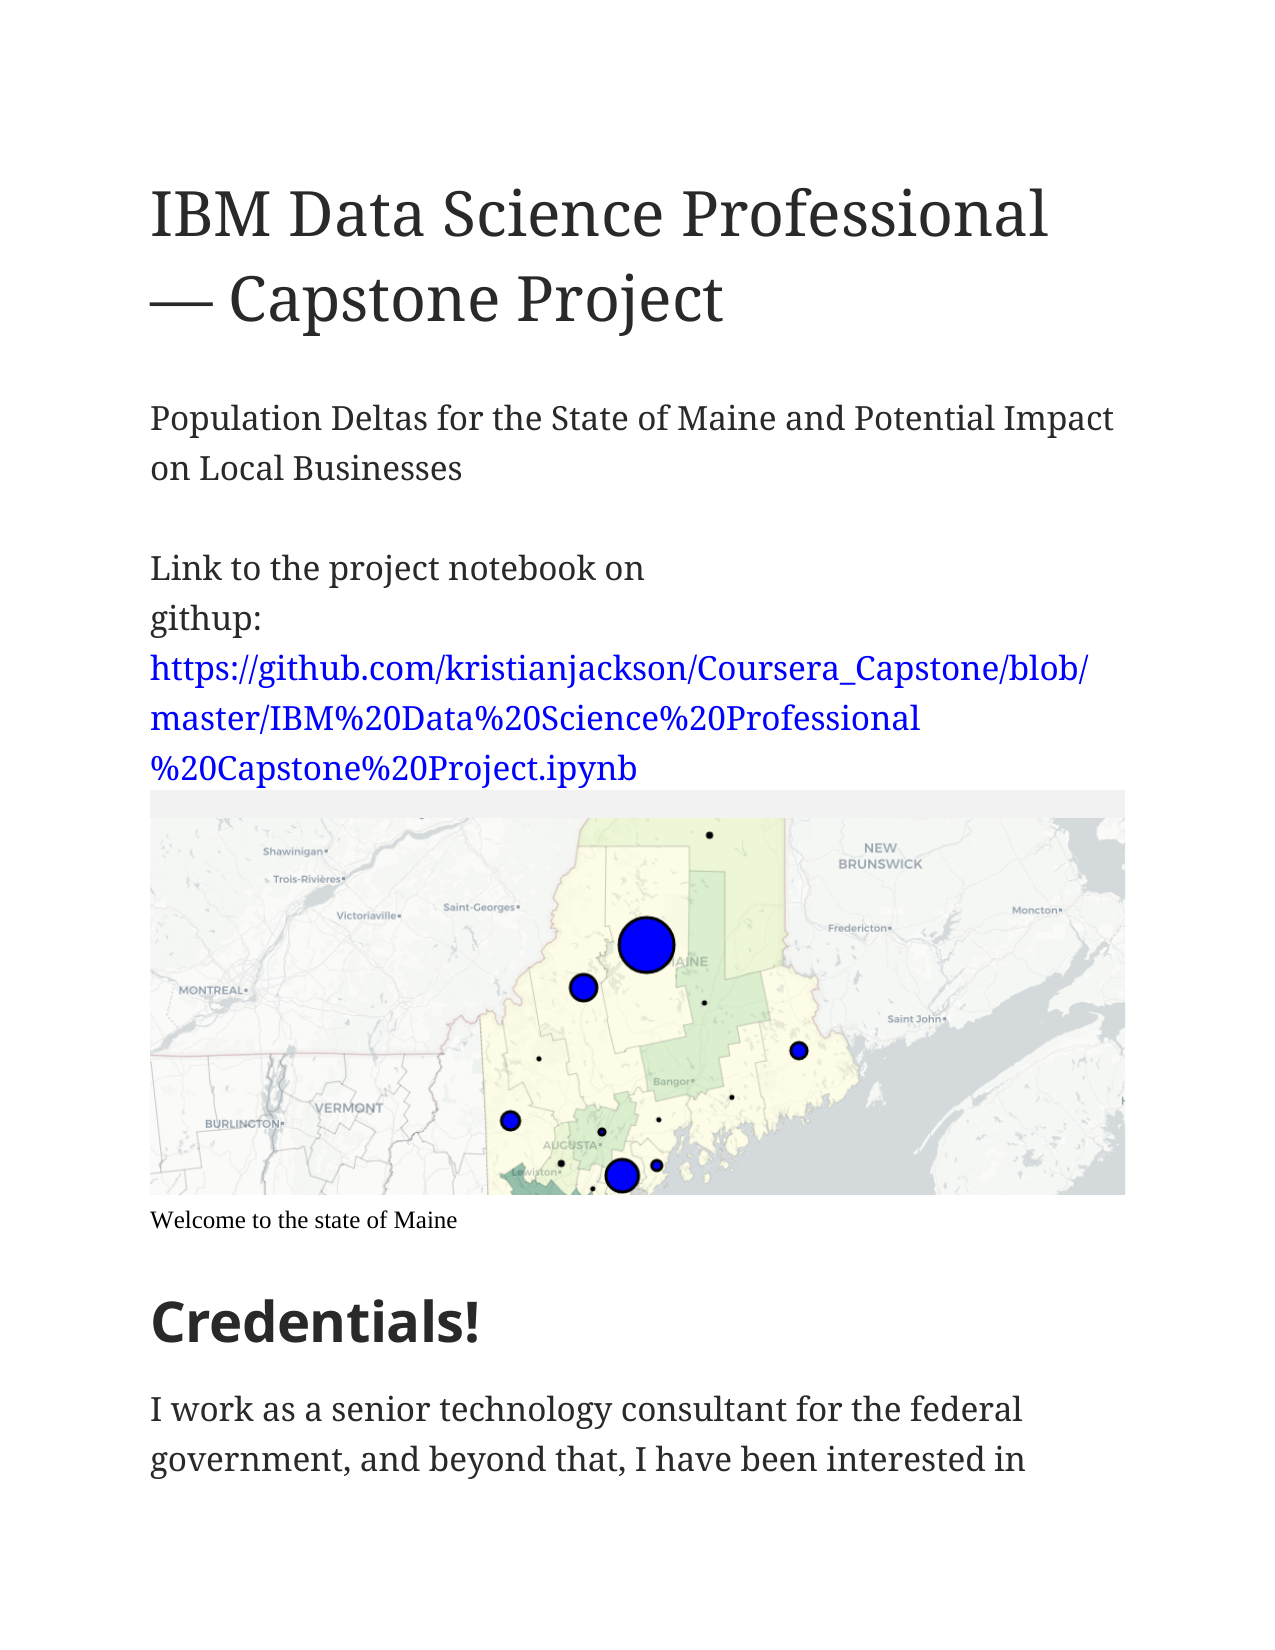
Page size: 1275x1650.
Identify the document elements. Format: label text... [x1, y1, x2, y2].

text Population Deltas for the State of Maine and Potential Impact on Local Businesses [150, 390, 1125, 490]
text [150, 1381, 1125, 1481]
picture [150, 818, 1125, 1195]
text Link to the project notebook on githup: https://github.com/kristianjackson/Coursera_Capstone/blob/master/IBM%20Data%20Science%20Professional%20Capstone%20Project.ipynb [150, 540, 1125, 790]
text IBM Data Science Professional — Capstone Project [150, 169, 1125, 340]
text Welcome to the state of Maine [150, 1205, 1125, 1234]
text Credentials! [150, 1283, 1125, 1359]
